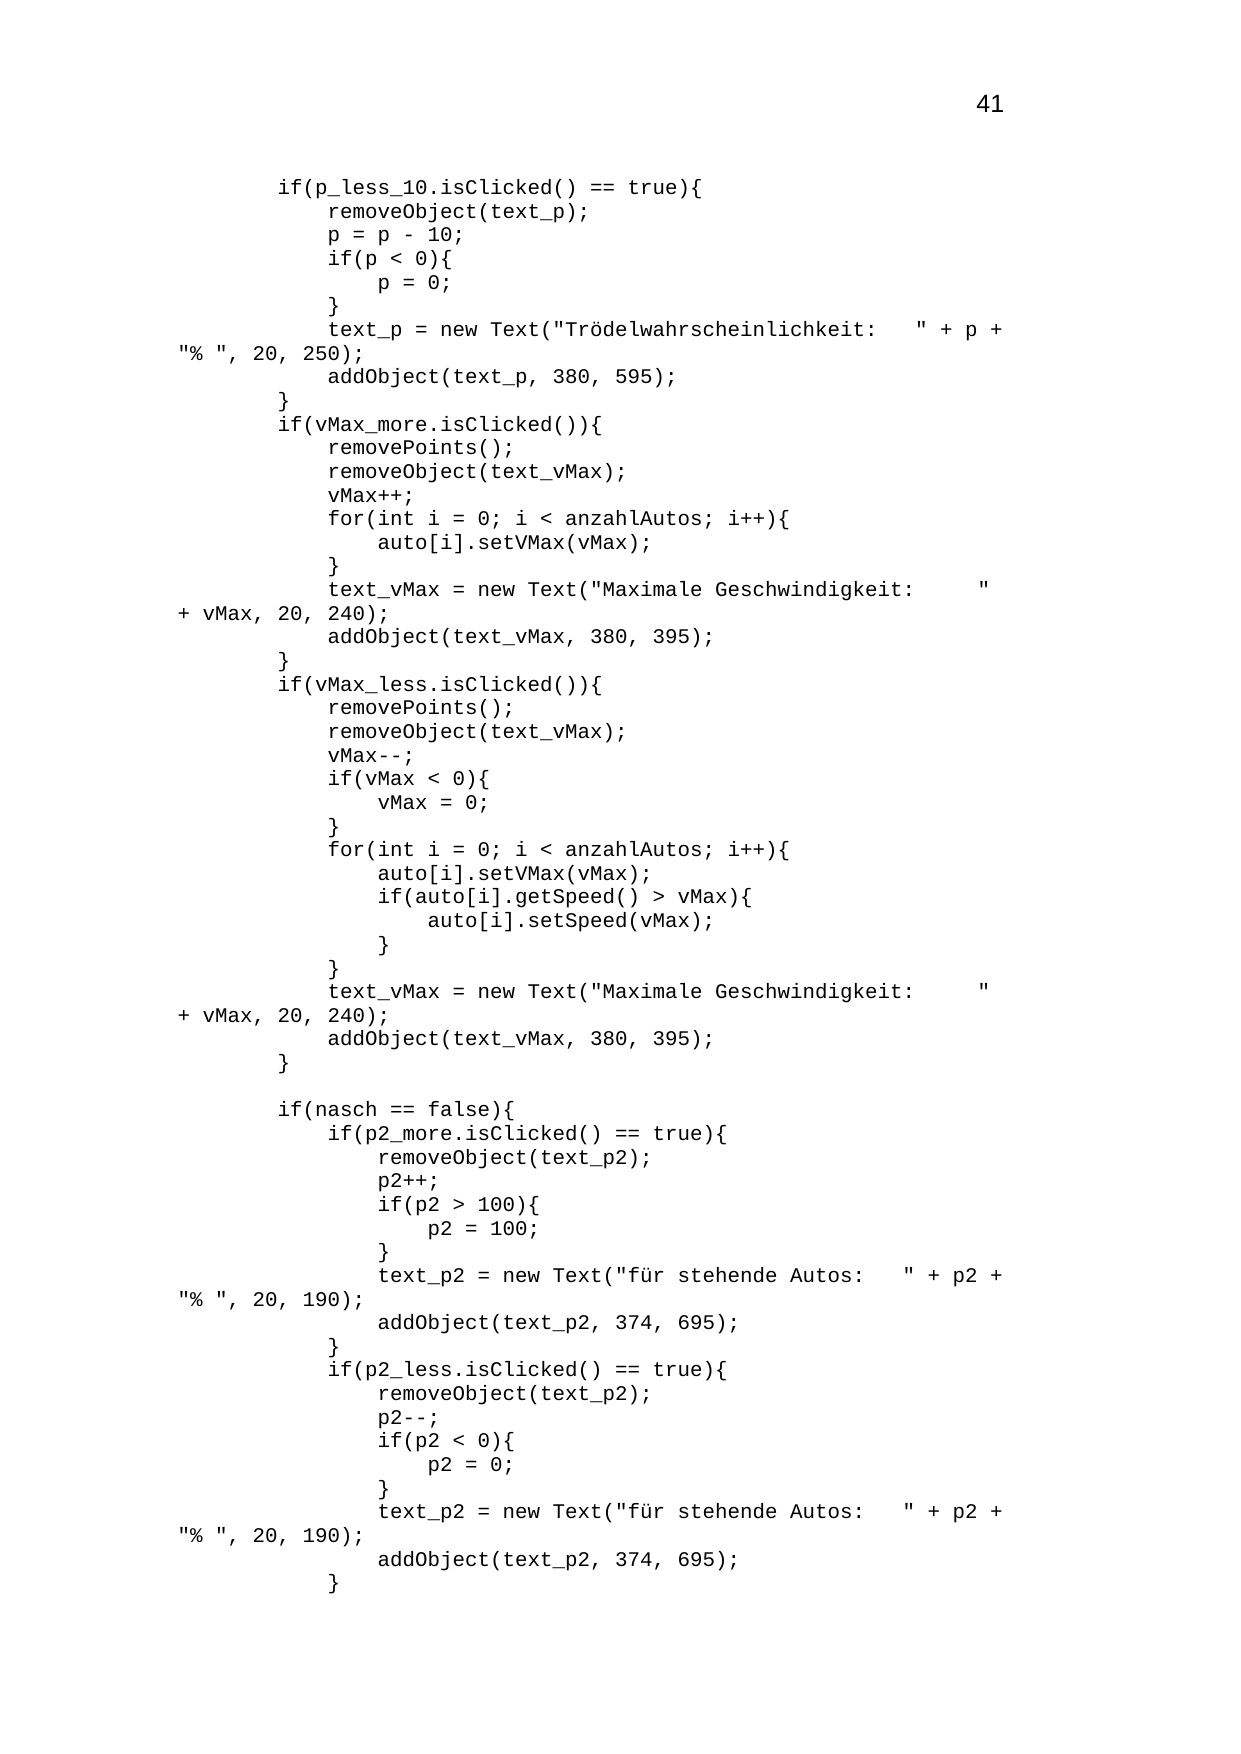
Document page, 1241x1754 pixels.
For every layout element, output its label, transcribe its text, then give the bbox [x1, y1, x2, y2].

text text_vMax = new Text("Maximale Geschwindigkeit: " + vMax, 20, 240); [177, 981, 1004, 1028]
text removeObject(text_vMax); [177, 721, 1004, 745]
text vMax = 0; [177, 792, 1004, 816]
text p = p - 10; [177, 224, 1004, 248]
text addObject(text_p2, 374, 695); [177, 1312, 1004, 1336]
text } [177, 295, 1004, 319]
text vMax--; [177, 745, 1004, 768]
text } [177, 650, 1004, 674]
text p2 = 100; [177, 1218, 1004, 1241]
text } [177, 1336, 1004, 1359]
text } [177, 1241, 1004, 1265]
text p2++; [177, 1170, 1004, 1194]
text } [177, 1478, 1004, 1501]
text p2--; [177, 1407, 1004, 1430]
text } [177, 556, 1004, 579]
text auto[i].setSpeed(vMax); [177, 910, 1004, 934]
text if(vMax_less.isClicked()){ [177, 674, 1004, 697]
text addObject(text_p2, 374, 695); [177, 1549, 1004, 1572]
text if(p2 < 0){ [177, 1430, 1004, 1454]
text removePoints(); [177, 697, 1004, 721]
text addObject(text_vMax, 380, 395); [177, 626, 1004, 650]
text } [177, 816, 1004, 839]
text if(p2_less.isClicked() == true){ [177, 1359, 1004, 1383]
text if(auto[i].getSpeed() > vMax){ [177, 887, 1004, 910]
text removeObject(text_vMax); [177, 461, 1004, 484]
text p2 = 0; [177, 1454, 1004, 1478]
text if(nasch == false){ [177, 1099, 1004, 1123]
text removeObject(text_p2); [177, 1147, 1004, 1170]
text text_p2 = new Text("für stehende Autos: " + p2 + "% ", 20, 190); [177, 1265, 1004, 1312]
text if(p < 0){ [177, 248, 1004, 272]
text auto[i].setVMax(vMax); [177, 863, 1004, 887]
text addObject(text_vMax, 380, 395); [177, 1028, 1004, 1052]
text auto[i].setVMax(vMax); [177, 532, 1004, 556]
text } [177, 1052, 1004, 1076]
text text_vMax = new Text("Maximale Geschwindigkeit: " + vMax, 20, 240); [177, 579, 1004, 626]
text } [177, 957, 1004, 981]
text addObject(text_p, 380, 595); [177, 366, 1004, 390]
text if(p2 > 100){ [177, 1194, 1004, 1218]
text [177, 1501, 1004, 1549]
text } [177, 1572, 1004, 1596]
text if(vMax < 0){ [177, 768, 1004, 792]
text for(int i = 0; i < anzahlAutos; i++){ [177, 839, 1004, 863]
text p = 0; [177, 272, 1004, 295]
text } [177, 390, 1004, 414]
text removePoints(); [177, 437, 1004, 461]
text if(vMax_more.isClicked()){ [177, 414, 1004, 437]
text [177, 319, 1004, 366]
text } [177, 934, 1004, 957]
text for(int i = 0; i < anzahlAutos; i++){ [177, 508, 1004, 532]
text if(p_less_10.isClicked() == true){ [177, 177, 1004, 201]
text if(p2_more.isClicked() == true){ [177, 1123, 1004, 1147]
text removeObject(text_p2); [177, 1383, 1004, 1407]
text vMax++; [177, 484, 1004, 508]
text removeObject(text_p); [177, 201, 1004, 224]
